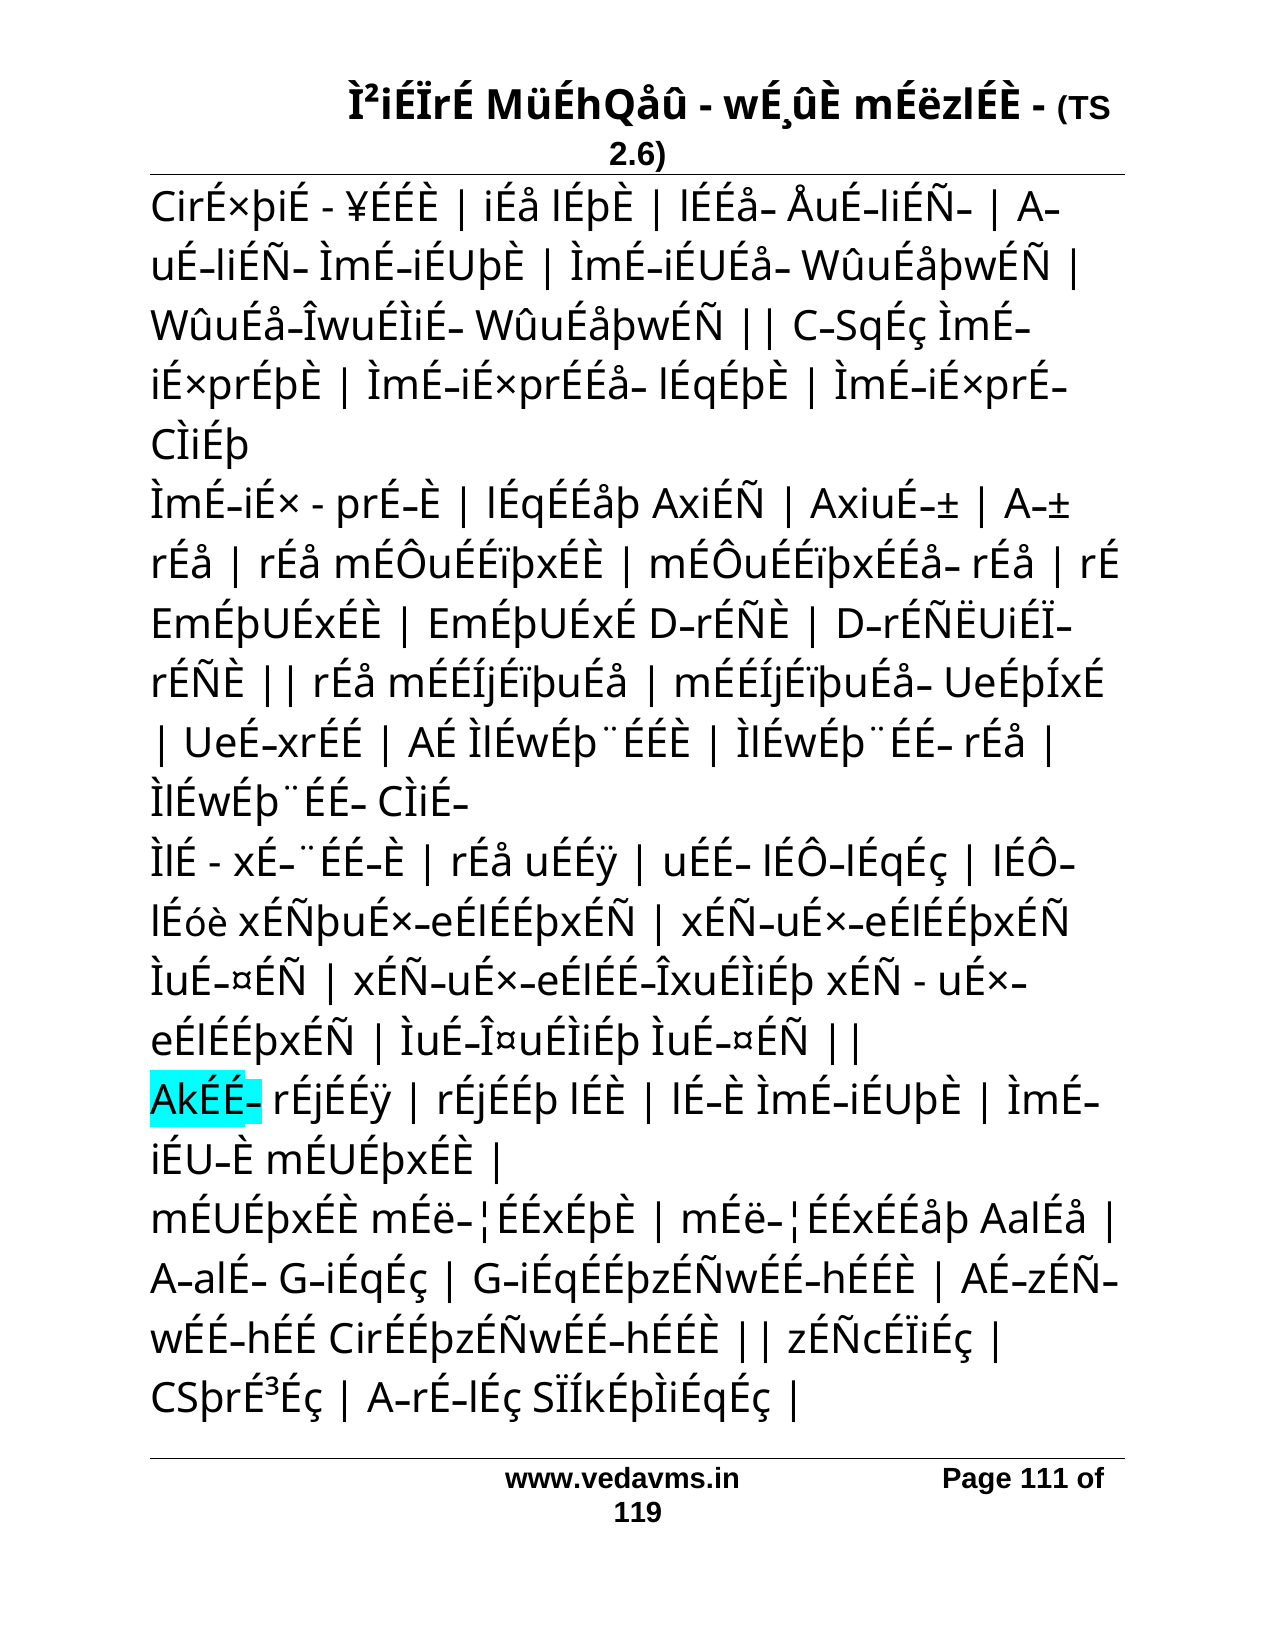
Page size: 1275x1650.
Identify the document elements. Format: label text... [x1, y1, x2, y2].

text ÌmÉ–iÉ× - prÉ–È | lÉqÉÉåþ AxiÉÑ | AxiuÉ–± | A–± rÉå | rÉå mÉÔuÉÉïþxÉÈ | mÉÔuÉÉïþxÉÉå– rÉå | rÉ EmÉþUÉxÉÈ | EmÉþUÉxÉ D–rÉÑÈ | D–rÉÑËUiÉÏ–rÉÑÈ || rÉå mÉÉÍjÉïþuÉå | mÉÉÍjÉïþuÉå– UeÉþÍxÉ | UeÉ–xrÉÉ | AÉ ÌlÉwÉþ¨ÉÉÈ | ÌlÉwÉþ¨ÉÉ– rÉå | ÌlÉwÉþ¨ÉÉ– CÌiÉ– [150, 474, 1125, 829]
text CirÉ×þiÉ - ¥ÉÉÈ | iÉå lÉþÈ | lÉÉå– ÅuÉ–liÉÑ– | A–uÉ–liÉÑ– ÌmÉ–iÉUþÈ | ÌmÉ–iÉUÉå– WûuÉåþwÉÑ | WûuÉå–ÎwuÉÌiÉ– WûuÉåþwÉÑ || C–SqÉç ÌmÉ–iÉ×prÉþÈ | ÌmÉ–iÉ×prÉÉå– lÉqÉþÈ | ÌmÉ–iÉ×prÉ– CÌiÉþ [150, 176, 1125, 472]
text AkÉÉ– rÉjÉÉÿ | rÉjÉÉþ lÉÈ | lÉ–È ÌmÉ–iÉUþÈ | ÌmÉ–iÉU–È mÉUÉþxÉÈ | [150, 1070, 1125, 1187]
text ÌlÉ - xÉ–¨ÉÉ–È | rÉå uÉÉÿ | uÉÉ– lÉÔ–lÉqÉç | lÉÔ–lÉóè xÉÑþuÉ×–eÉlÉÉþxÉÑ | xÉÑ–uÉ×–eÉlÉÉþxÉÑ ÌuÉ–¤ÉÑ | xÉÑ–uÉ×–eÉlÉÉ–ÎxuÉÌiÉþ xÉÑ - uÉ×–eÉlÉÉþxÉÑ | ÌuÉ–Î¤uÉÌiÉþ ÌuÉ–¤ÉÑ || [150, 832, 1125, 1067]
